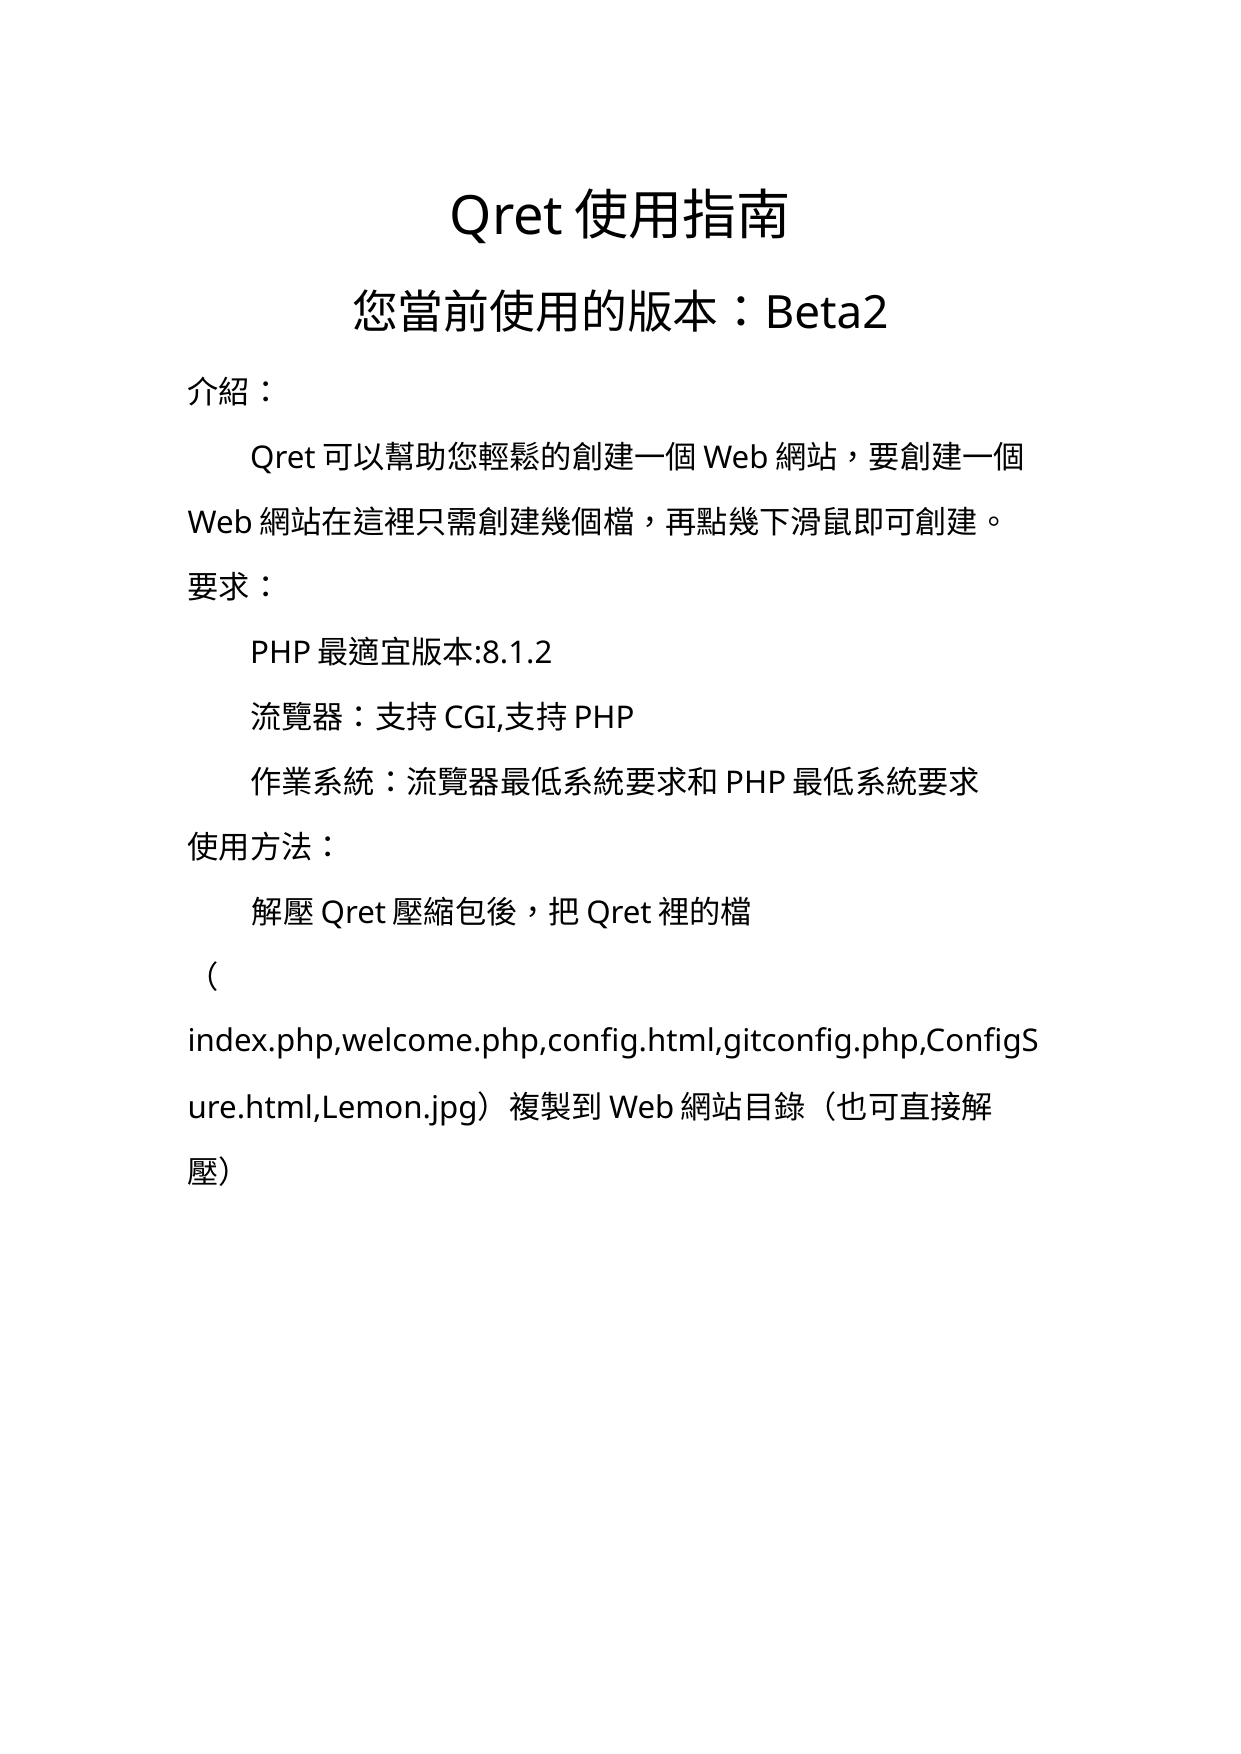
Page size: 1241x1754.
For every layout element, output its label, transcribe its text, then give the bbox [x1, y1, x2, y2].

text 作業系統：流覽器最低系統要求和PHP最低系統要求 [187, 747, 1053, 812]
text PHP最適宜版本:8.1.2 [187, 617, 1053, 682]
text 您當前使用的版本：Beta2 [187, 259, 1053, 357]
text 流覽器：支持CGI,支持PHP [187, 682, 1053, 747]
text 解壓Qret壓縮包後，把Qret裡的檔（index.php,welcome.php,config.html,gitconfig.php,ConfigSure.html,Lemon.jpg）複製到Web網站目錄（也可直接解壓） [187, 877, 1053, 1202]
text Qret可以幫助您輕鬆的創建一個Web網站，要創建一個Web網站在這裡只需創建幾個檔，再點幾下滑鼠即可創建。 [187, 422, 1053, 552]
text 介紹： [187, 357, 1053, 422]
text 要求： [187, 552, 1053, 617]
text 使用方法： [187, 812, 1053, 877]
text Qret使用指南 [187, 162, 1053, 259]
